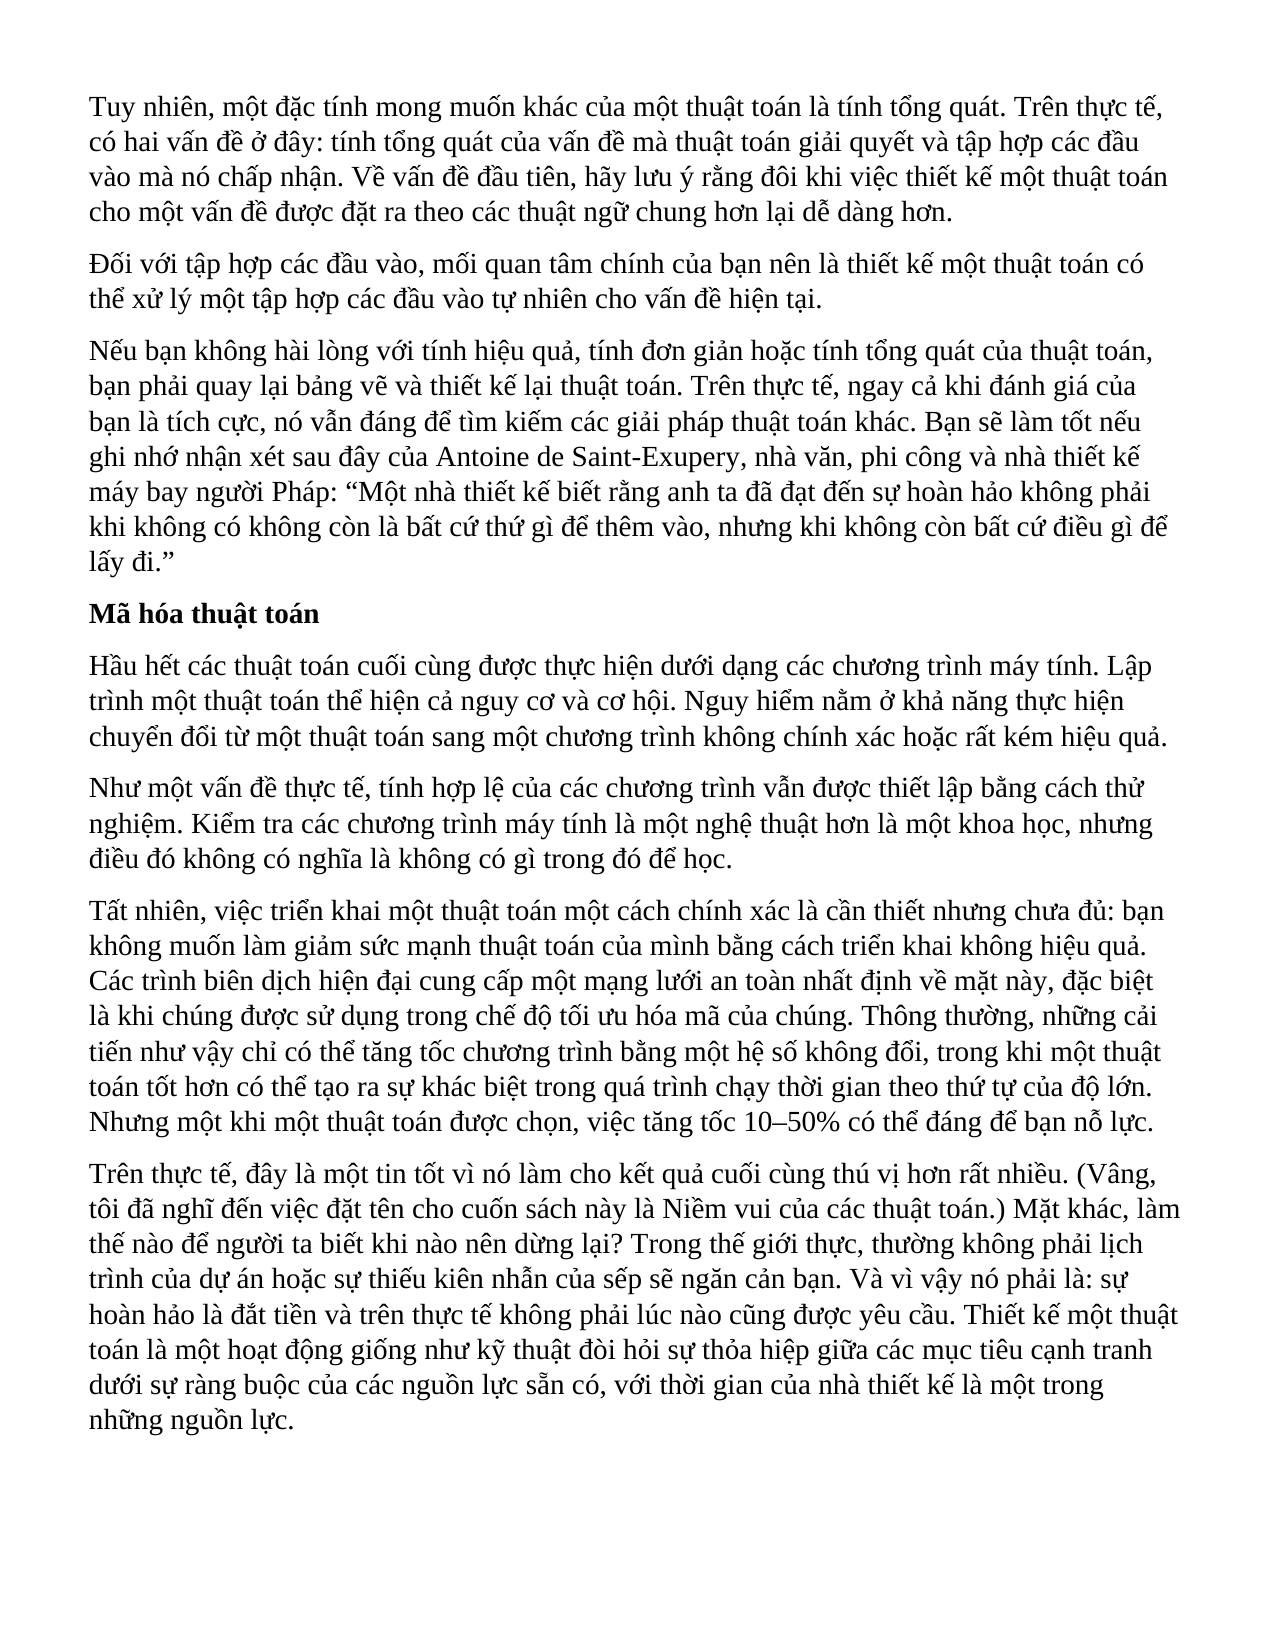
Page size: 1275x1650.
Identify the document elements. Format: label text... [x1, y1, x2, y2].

text Hầu hết các thuật toán cuối cùng được thực hiện dưới dạng các chương trình máy tính. Lập trình một thuật toán thể hiện cả nguy cơ và cơ hội. Nguy hiểm nằm ở khả năng thực hiện chuyển đổi từ một thuật toán sang một chương trình không chính xác hoặc rất kém hiệu quả. [89, 648, 1181, 752]
text Trên thực tế, đây là một tin tốt vì nó làm cho kết quả cuối cùng thú vị hơn rất nhiều. (Vâng, tôi đã nghĩ đến việc đặt tên cho cuốn sách này là Niềm vui của các thuật toán.) Mặt khác, làm thế nào để người ta biết khi nào nên dừng lại? Trong thế giới thực, thường không phải lịch trình của dự án hoặc sự thiếu kiên nhẫn của sếp sẽ ngăn cản bạn. Và vì vậy nó phải là: sự hoàn hảo là đắt tiền và trên thực tế không phải lúc nào cũng được yêu cầu. Thiết kế một thuật toán là một hoạt động giống như kỹ thuật đòi hỏi sự thỏa hiệp giữa các mục tiêu cạnh tranh dưới sự ràng buộc của các nguồn lực sẵn có, với thời gian của nhà thiết kế là một trong những nguồn lực. [89, 1156, 1181, 1436]
text Tất nhiên, việc triển khai một thuật toán một cách chính xác là cần thiết nhưng chưa đủ: bạn không muốn làm giảm sức mạnh thuật toán của mình bằng cách triển khai không hiệu quả. Các trình biên dịch hiện đại cung cấp một mạng lưới an toàn nhất định về mặt này, đặc biệt là khi chúng được sử dụng trong chế độ tối ưu hóa mã của chúng. Thông thường, những cải tiến như vậy chỉ có thể tăng tốc chương trình bằng một hệ số không đổi, trong khi một thuật toán tốt hơn có thể tạo ra sự khác biệt trong quá trình chạy thời gian theo thứ tự của độ lớn. Nhưng một khi một thuật toán được chọn, việc tăng tốc 10–50% có thể đáng để bạn nỗ lực. [89, 893, 1181, 1138]
text Tuy nhiên, một đặc tính mong muốn khác của một thuật toán là tính tổng quát. Trên thực tế, có hai vấn đề ở đây: tính tổng quát của vấn đề mà thuật toán giải quyết và tập hợp các đầu vào mà nó chấp nhận. Về vấn đề đầu tiên, hãy lưu ý rằng đôi khi việc thiết kế một thuật toán cho một vấn đề được đặt ra theo các thuật ngữ chung hơn lại dễ dàng hơn. [89, 89, 1181, 228]
text Như một vấn đề thực tế, tính hợp lệ của các chương trình vẫn được thiết lập bằng cách thử nghiệm. Kiểm tra các chương trình máy tính là một nghệ thuật hơn là một khoa học, nhưng điều đó không có nghĩa là không có gì trong đó để học. [89, 771, 1181, 874]
text Mã hóa thuật toán [89, 596, 1181, 630]
text Nếu bạn không hài lòng với tính hiệu quả, tính đơn giản hoặc tính tổng quát của thuật toán, bạn phải quay lại bảng vẽ và thiết kế lại thuật toán. Trên thực tế, ngay cả khi đánh giá của bạn là tích cực, nó vẫn đáng để tìm kiếm các giải pháp thuật toán khác. Bạn sẽ làm tốt nếu ghi nhớ nhận xét sau đây của Antoine de Saint-Exupery, nhà văn, phi công và nhà thiết kế máy bay người Pháp: “Một nhà thiết kế biết rằng anh ta đã đạt đến sự hoàn hảo không phải khi không có không còn là bất cứ thứ gì để thêm vào, nhưng khi không còn bất cứ điều gì để lấy đi.” [89, 333, 1181, 578]
text Đối với tập hợp các đầu vào, mối quan tâm chính của bạn nên là thiết kế một thuật toán có thể xử lý một tập hợp các đầu vào tự nhiên cho vấn đề hiện tại. [89, 246, 1181, 315]
